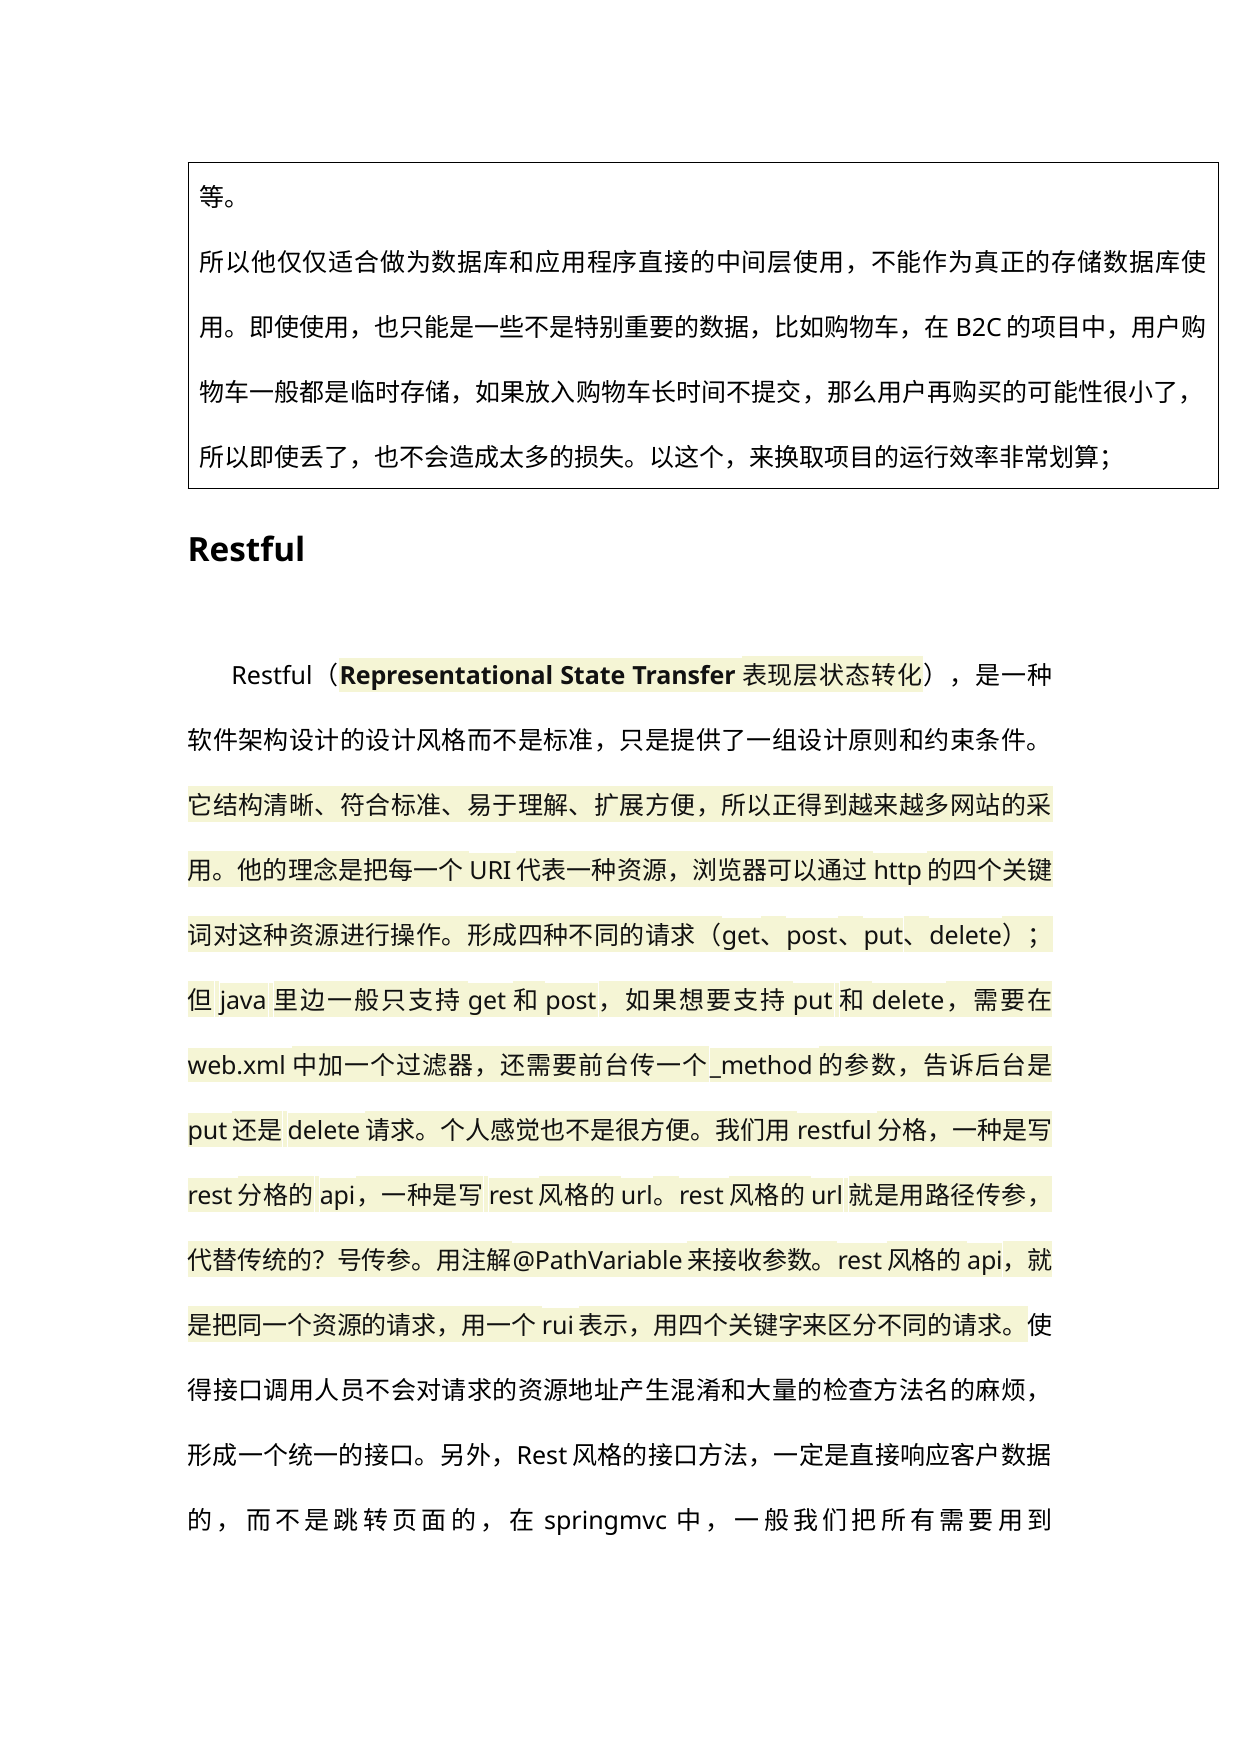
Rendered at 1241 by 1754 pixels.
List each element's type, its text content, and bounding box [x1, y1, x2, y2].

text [187, 641, 1053, 1551]
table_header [189, 163, 1218, 488]
subtitle Restful [187, 516, 1053, 581]
